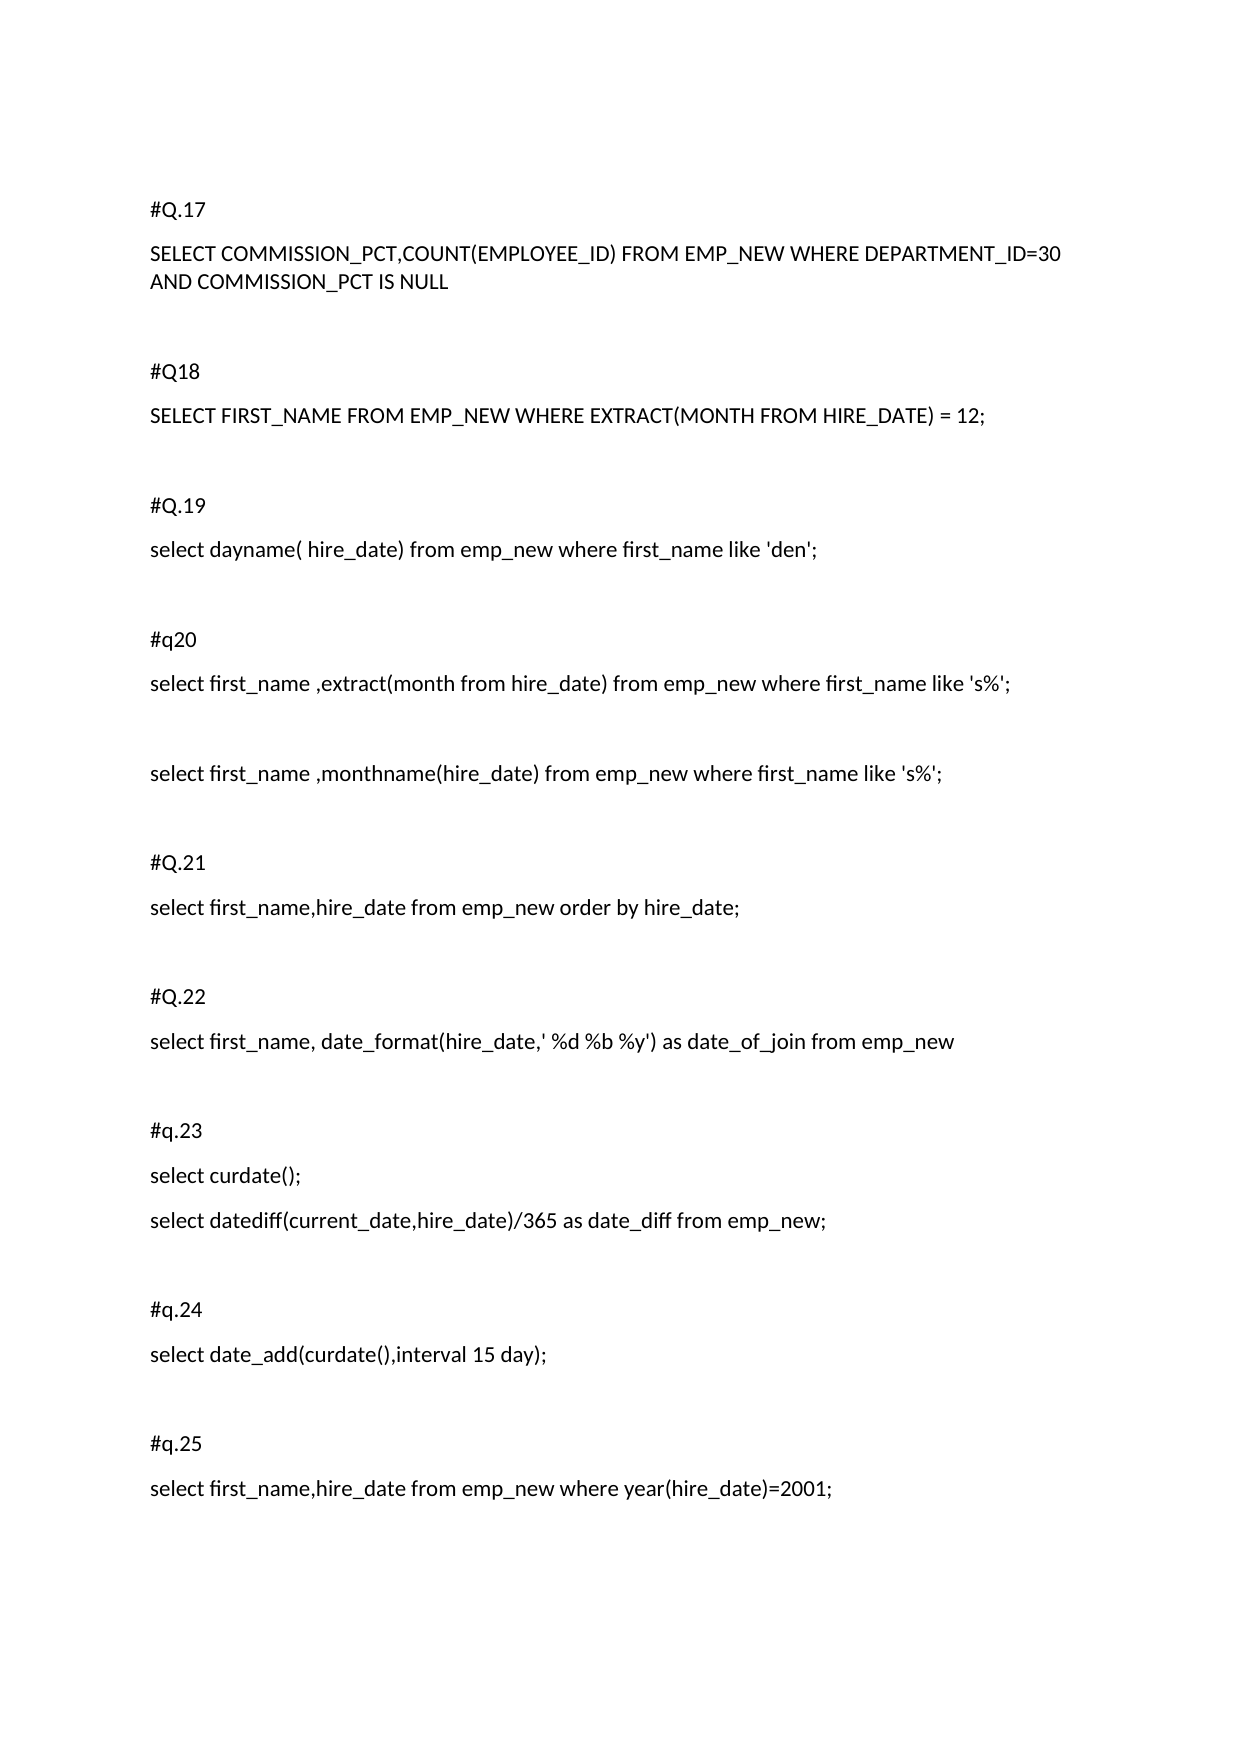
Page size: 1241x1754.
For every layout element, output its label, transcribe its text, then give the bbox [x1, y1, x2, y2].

text #Q.17 [150, 195, 1090, 223]
text #Q18 [150, 357, 1090, 385]
text SELECT COMMISSION_PCT,COUNT(EMPLOYEE_ID) FROM EMP_NEW WHERE DEPARTMENT_ID=30 AND COMMISSION_PCT IS NULL [150, 239, 1090, 295]
text select datediff(current_date,hire_date)/365 as date_diff from emp_new; [150, 1206, 1090, 1234]
text SELECT FIRST_NAME FROM EMP_NEW WHERE EXTRACT(MONTH FROM HIRE_DATE) = 12; [150, 401, 1090, 429]
text #q.25 [150, 1429, 1090, 1457]
text #Q.21 [150, 848, 1090, 876]
text #q.23 [150, 1116, 1090, 1144]
text select first_name ,extract(month from hire_date) from emp_new where first_name like 's%'; [150, 669, 1090, 698]
text select date_add(curdate(),interval 15 day); [150, 1340, 1090, 1368]
text select first_name,hire_date from emp_new order by hire_date; [150, 893, 1090, 921]
text #Q.22 [150, 982, 1090, 1010]
text select first_name,hire_date from emp_new where year(hire_date)=2001; [150, 1474, 1090, 1502]
text select first_name, date_format(hire_date,' %d %b %y') as date_of_join from emp_new [150, 1027, 1090, 1055]
text select first_name ,monthname(hire_date) from emp_new where first_name like 's%'; [150, 759, 1090, 787]
text #q20 [150, 625, 1090, 653]
text select curdate(); [150, 1161, 1090, 1189]
text #Q.19 [150, 491, 1090, 519]
text select dayname( hire_date) from emp_new where first_name like 'den'; [150, 536, 1090, 563]
text #q.24 [150, 1295, 1090, 1323]
